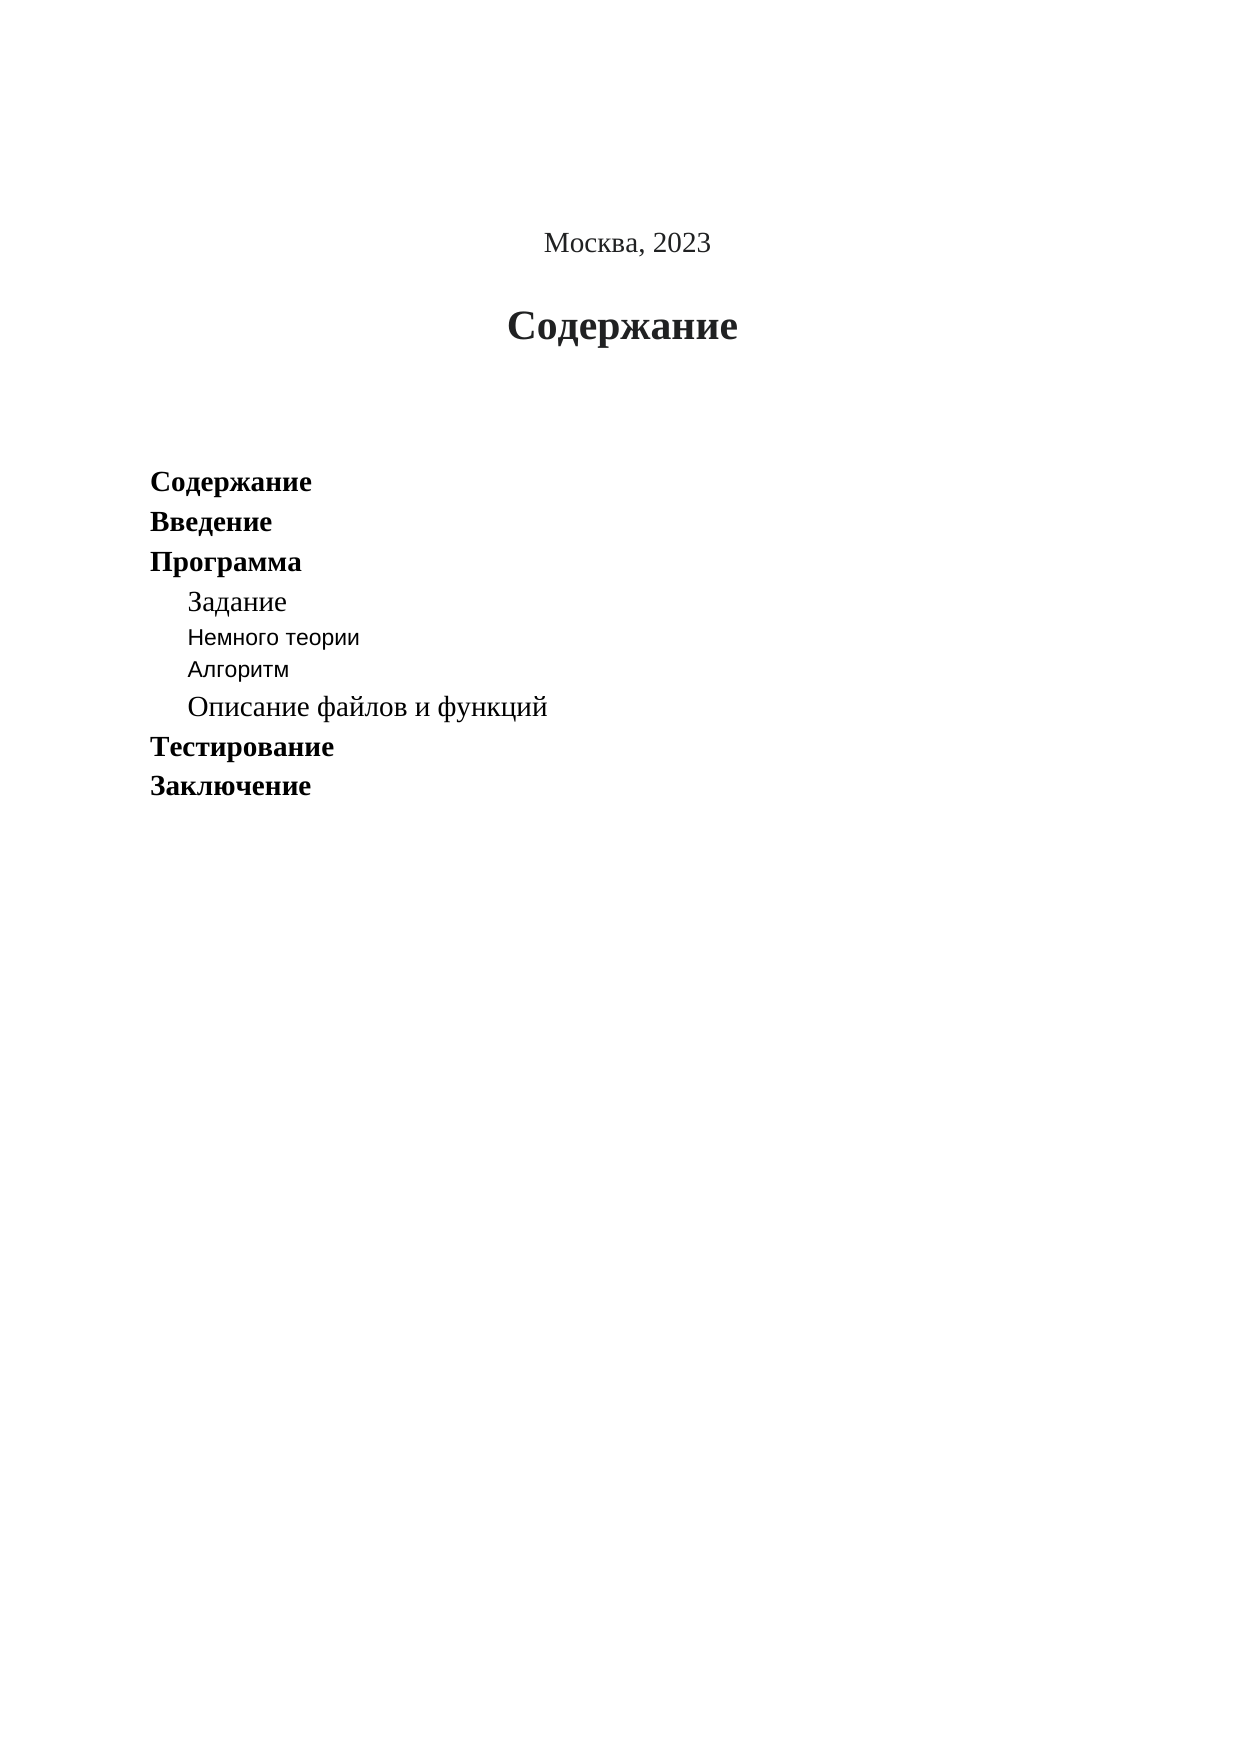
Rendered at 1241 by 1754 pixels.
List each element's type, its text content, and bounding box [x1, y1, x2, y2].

text Москва, 2023 [150, 225, 1105, 259]
subtitle Содержание [121, 301, 1124, 348]
